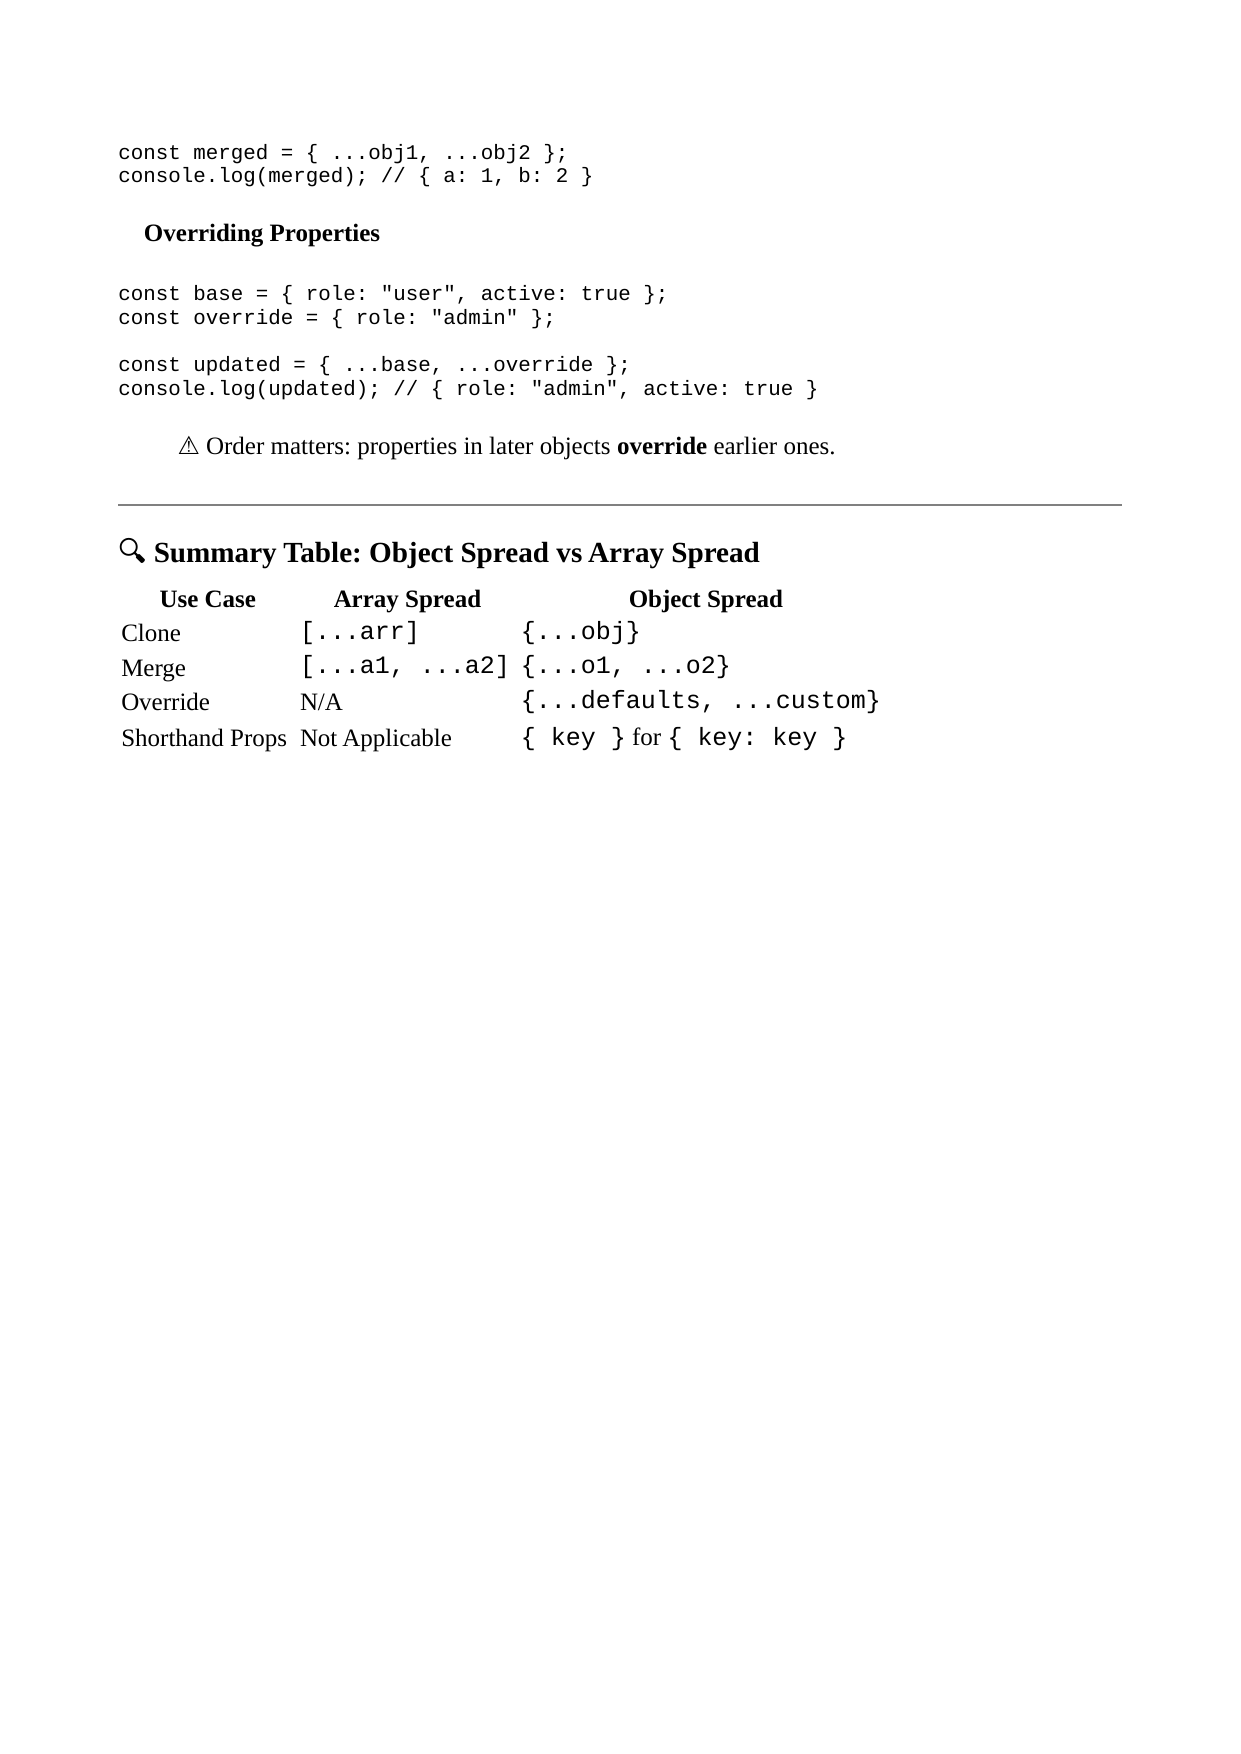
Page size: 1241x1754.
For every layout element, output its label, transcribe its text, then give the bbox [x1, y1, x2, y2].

table_cell Merge [118, 650, 297, 684]
table_cell {...defaults, ...custom} [518, 685, 893, 719]
subtitle 🔸 Overriding Properties [118, 218, 1122, 247]
text const updated = { ...base, ...override }; [118, 354, 1122, 378]
text console.log(merged); // { a: 1, b: 2 } [118, 165, 1122, 189]
table_cell {...obj} [518, 615, 893, 650]
table_cell [...arr] [297, 615, 518, 650]
table_header Array Spread [297, 581, 518, 615]
text const base = { role: "user", active: true }; [118, 283, 1122, 307]
table_cell { key } for { key: key } [518, 719, 893, 756]
table_cell Shorthand Props [118, 719, 297, 756]
table_cell {...o1, ...o2} [518, 650, 893, 684]
text const merged = { ...obj1, ...obj2 }; [118, 142, 1122, 165]
subtitle 🔍 Summary Table: Object Spread vs Array Spread [118, 535, 1122, 568]
table_header Use Case [118, 581, 297, 615]
text console.log(updated); // { role: "admin", active: true } [118, 378, 1122, 402]
table_cell [...a1, ...a2] [297, 650, 518, 684]
table_header Object Spread [518, 581, 893, 615]
table_cell Clone [118, 615, 297, 650]
table_cell Override [118, 685, 297, 719]
table_cell Not Applicable [297, 719, 518, 756]
text ⚠️ Order matters: properties in later objects override earlier ones. [177, 431, 1063, 460]
text const override = { role: "admin" }; [118, 307, 1122, 331]
table_cell N/A [297, 685, 518, 719]
